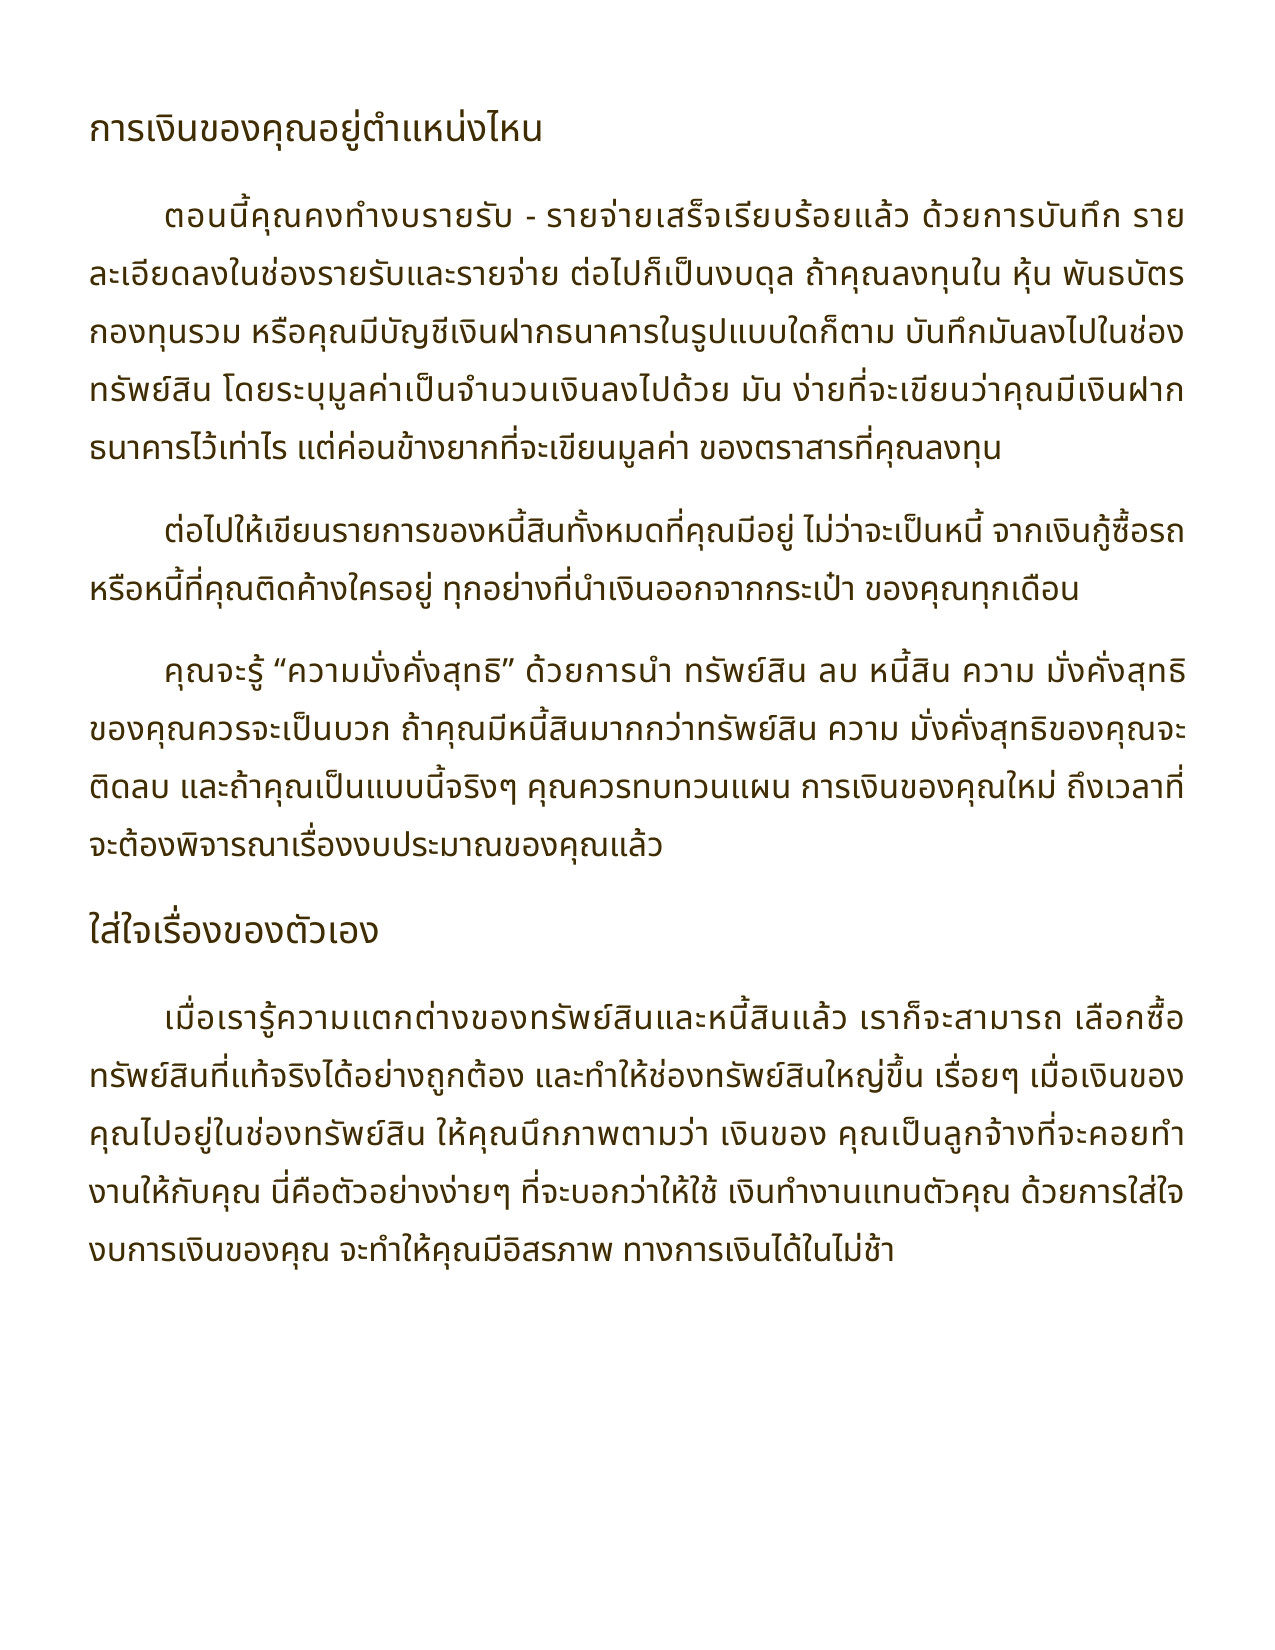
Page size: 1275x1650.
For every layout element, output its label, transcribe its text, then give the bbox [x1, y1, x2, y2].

text การเงินของคุณอยู่ตําแหน่งไหน [89, 102, 1186, 158]
text เมื่อเรารู้ความแตกต่างของทรัพย์สินและหนี้สินแล้ว เราก็จะสามารถ เลือกซื้อทรัพย์สินที่แท้จริงได้อย่างถูกต้อง และทําให้ช่องทรัพย์สินใหญ่ขึ้น เรื่อยๆ เมื่อเงินของคุณไปอยู่ในช่องทรัพย์สิน ให้คุณนึกภาพตามว่า เงินของ คุณเป็นลูกจ้างที่จะคอยทํางานให้กับคุณ นี่คือตัวอย่างง่ายๆ ที่จะบอกว่าให้ใช้ เงินทํางานแทนตัวคุณ ด้วยการใส่ใจงบการเงินของคุณ จะทําให้คุณมีอิสรภาพ ทางการเงินได้ในไม่ช้า [89, 994, 1186, 1276]
text ใส่ใจเรื่องของตัวเอง [89, 904, 1186, 961]
text คุณจะรู้ “ความมั่งคั่งสุทธิ” ด้วยการนํา ทรัพย์สิน ลบ หนี้สิน ความ มั่งคั่งสุทธิของคุณควรจะเป็นบวก ถ้าคุณมีหนี้สินมากกว่าทรัพย์สิน ความ มั่งคั่งสุทธิของคุณจะติดลบ และถ้าคุณเป็นแบบนี้จริงๆ คุณควรทบทวนแผน การเงินของคุณใหม่ ถึงเวลาที่จะต้องพิจารณาเรื่องงบประมาณของคุณแล้ว [89, 647, 1186, 872]
text ต่อไปให้เขียนรายการของหนี้สินทั้งหมดที่คุณมีอยู่ ไม่ว่าจะเป็นหนี้ จากเงินกู้ซื้อรถ หรือหนี้ที่คุณติดค้างใครอยู่ ทุกอย่างที่นําเงินออกจากกระเป๋า ของคุณทุกเดือน [89, 507, 1186, 615]
text ตอนนี้คุณคงทํางบรายรับ - รายจ่ายเสร็จเรียบร้อยแล้ว ด้วยการบันทึก รายละเอียดลงในช่องรายรับและรายจ่าย ต่อไปก็เป็นงบดุล ถ้าคุณลงทุนใน หุ้น พันธบัตร กองทุนรวม หรือคุณมีบัญชีเงินฝากธนาคารในรูปแบบใดก็ตาม บันทึกมันลงไปในช่องทรัพย์สิน โดยระบุมูลค่าเป็นจํานวนเงินลงไปด้วย มัน ง่ายที่จะเขียนว่าคุณมีเงินฝากธนาคารไว้เท่าไร แต่ค่อนข้างยากที่จะเขียนมูลค่า ของตราสารที่คุณลงทุน [89, 192, 1186, 474]
